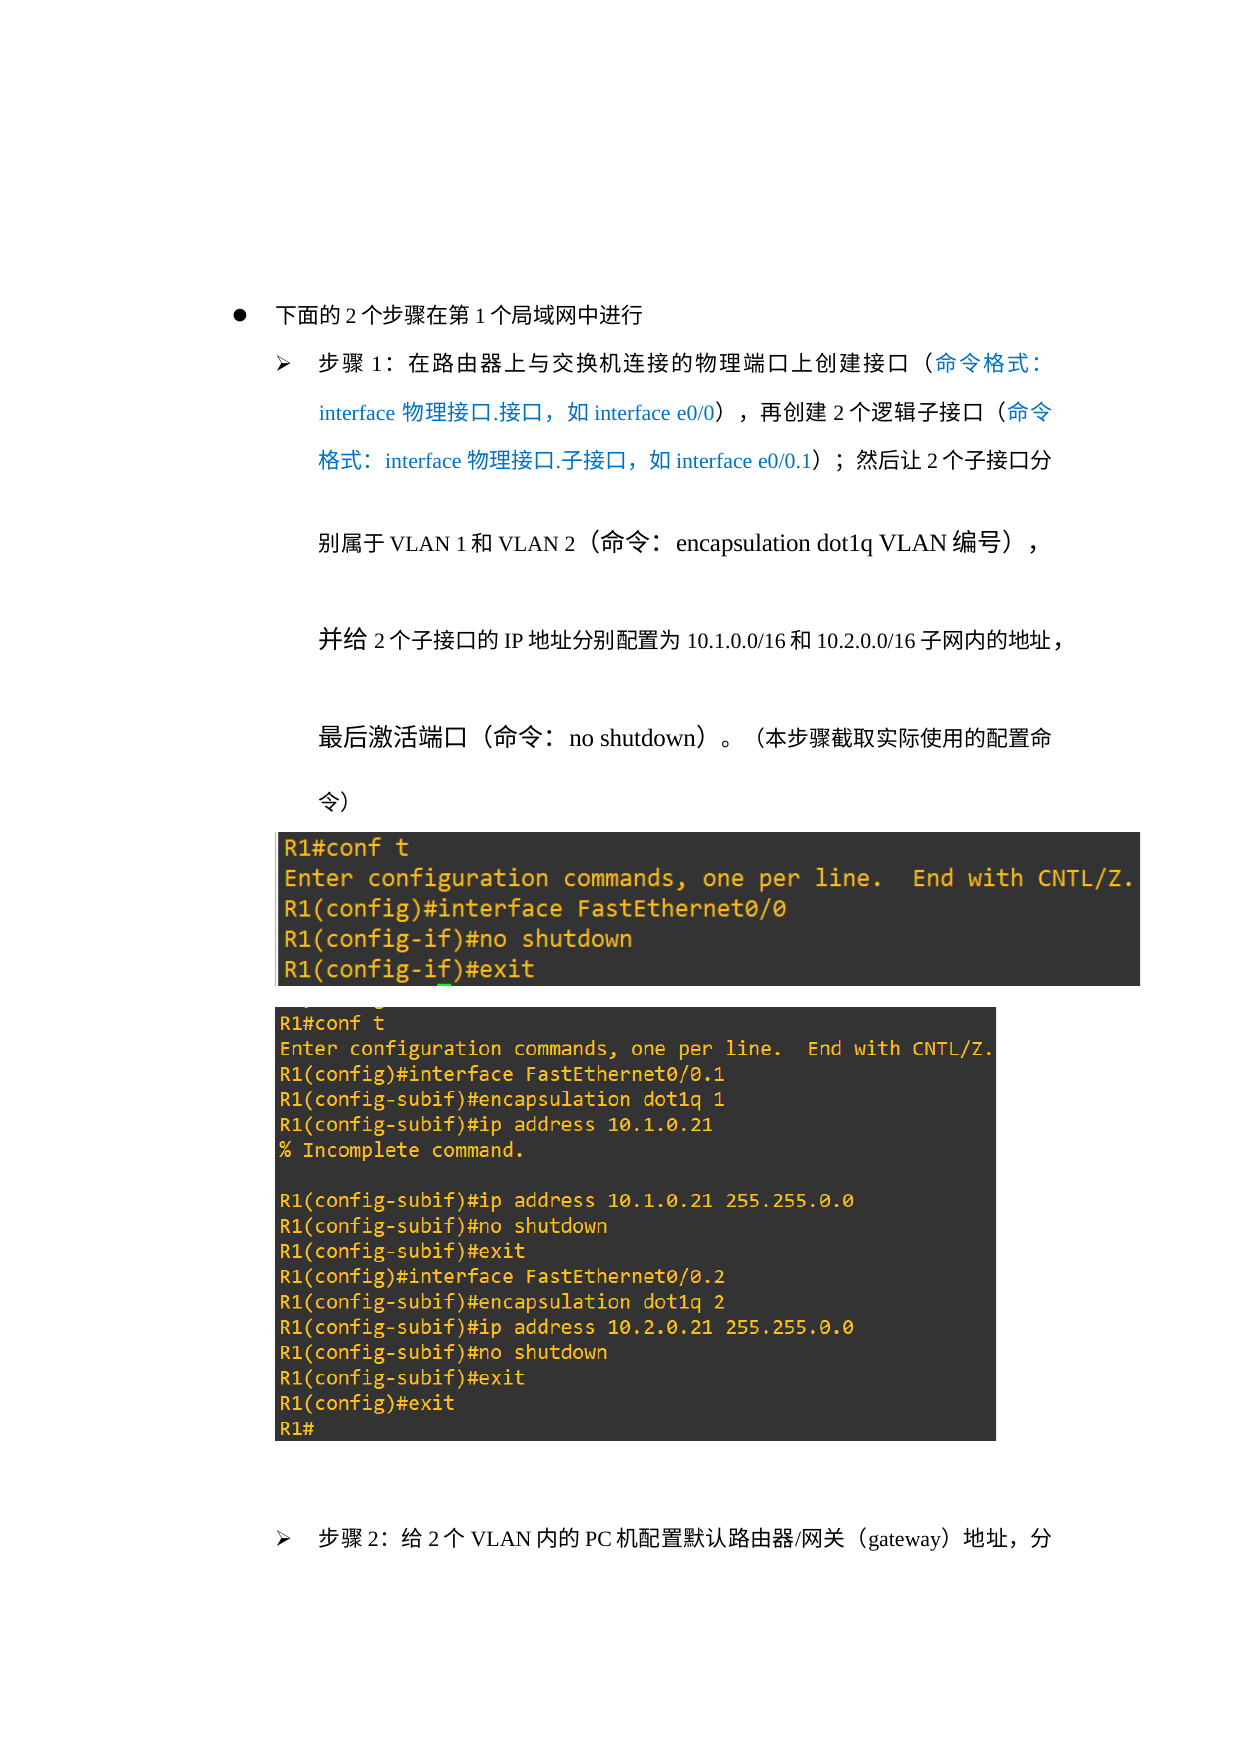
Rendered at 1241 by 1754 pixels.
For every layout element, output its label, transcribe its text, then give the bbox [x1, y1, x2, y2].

list 下面的2个步骤在第1个局域网中进行 [232, 297, 1053, 330]
picture [275, 832, 1141, 986]
picture [275, 1007, 997, 1441]
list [275, 1521, 1053, 1553]
list 步骤1：在路由器上与交换机连接的物理端口上创建接口（命令格式：interface 物理接口.接口，如interface e0/0），再创建2个逻辑子接口（命令格式：interface 物理接口.子接口，如interface e0/0.1）；然后让2个子接口分别属于VLAN 1和VLAN 2（命令：encapsulation dot1q VLAN编号），并给2个子接口的IP地址分别配置为10.1.0.0/16和10.2.0.0/16子网内的地址，最后激活端口（命令：no shutdown）。（本步骤截取实际使用的配置命令） [275, 346, 1053, 817]
